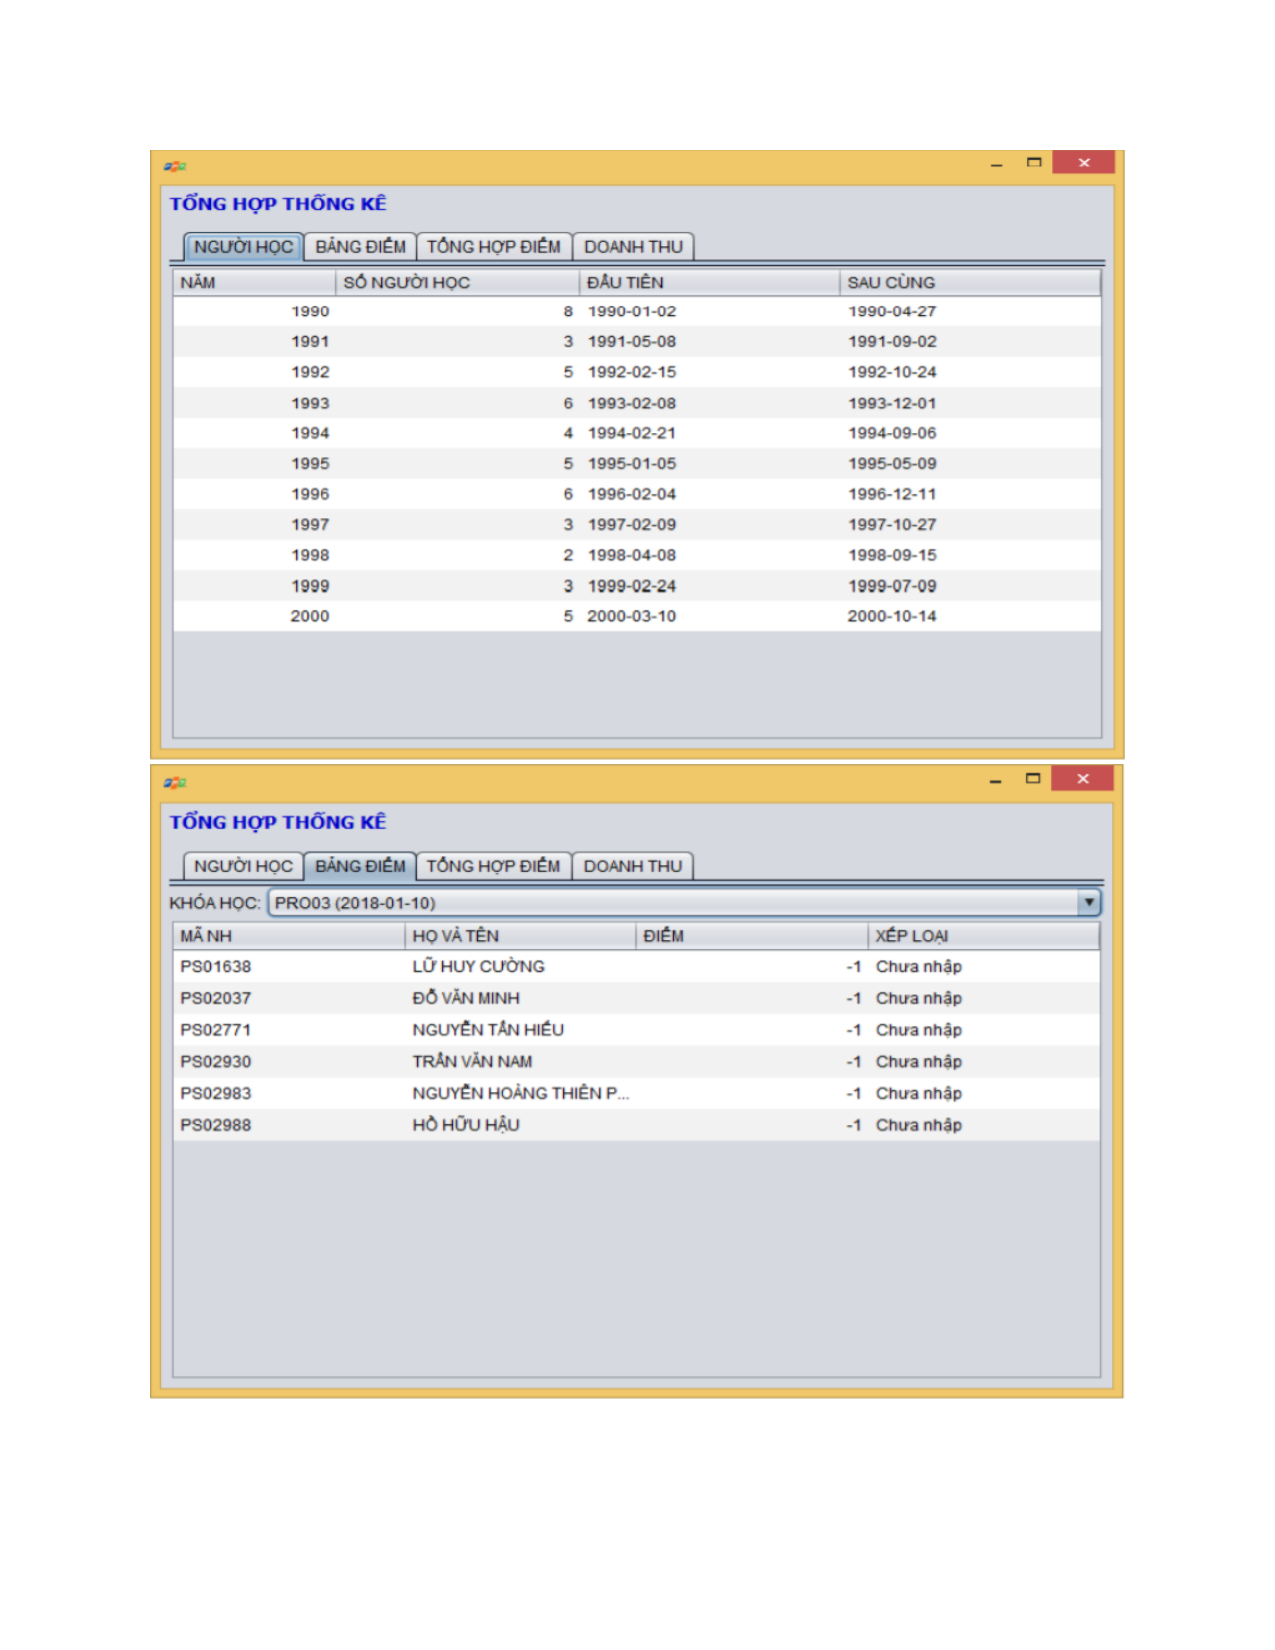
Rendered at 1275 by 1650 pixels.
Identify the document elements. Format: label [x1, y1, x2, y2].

picture [150, 763, 1125, 1400]
picture [150, 150, 1125, 762]
